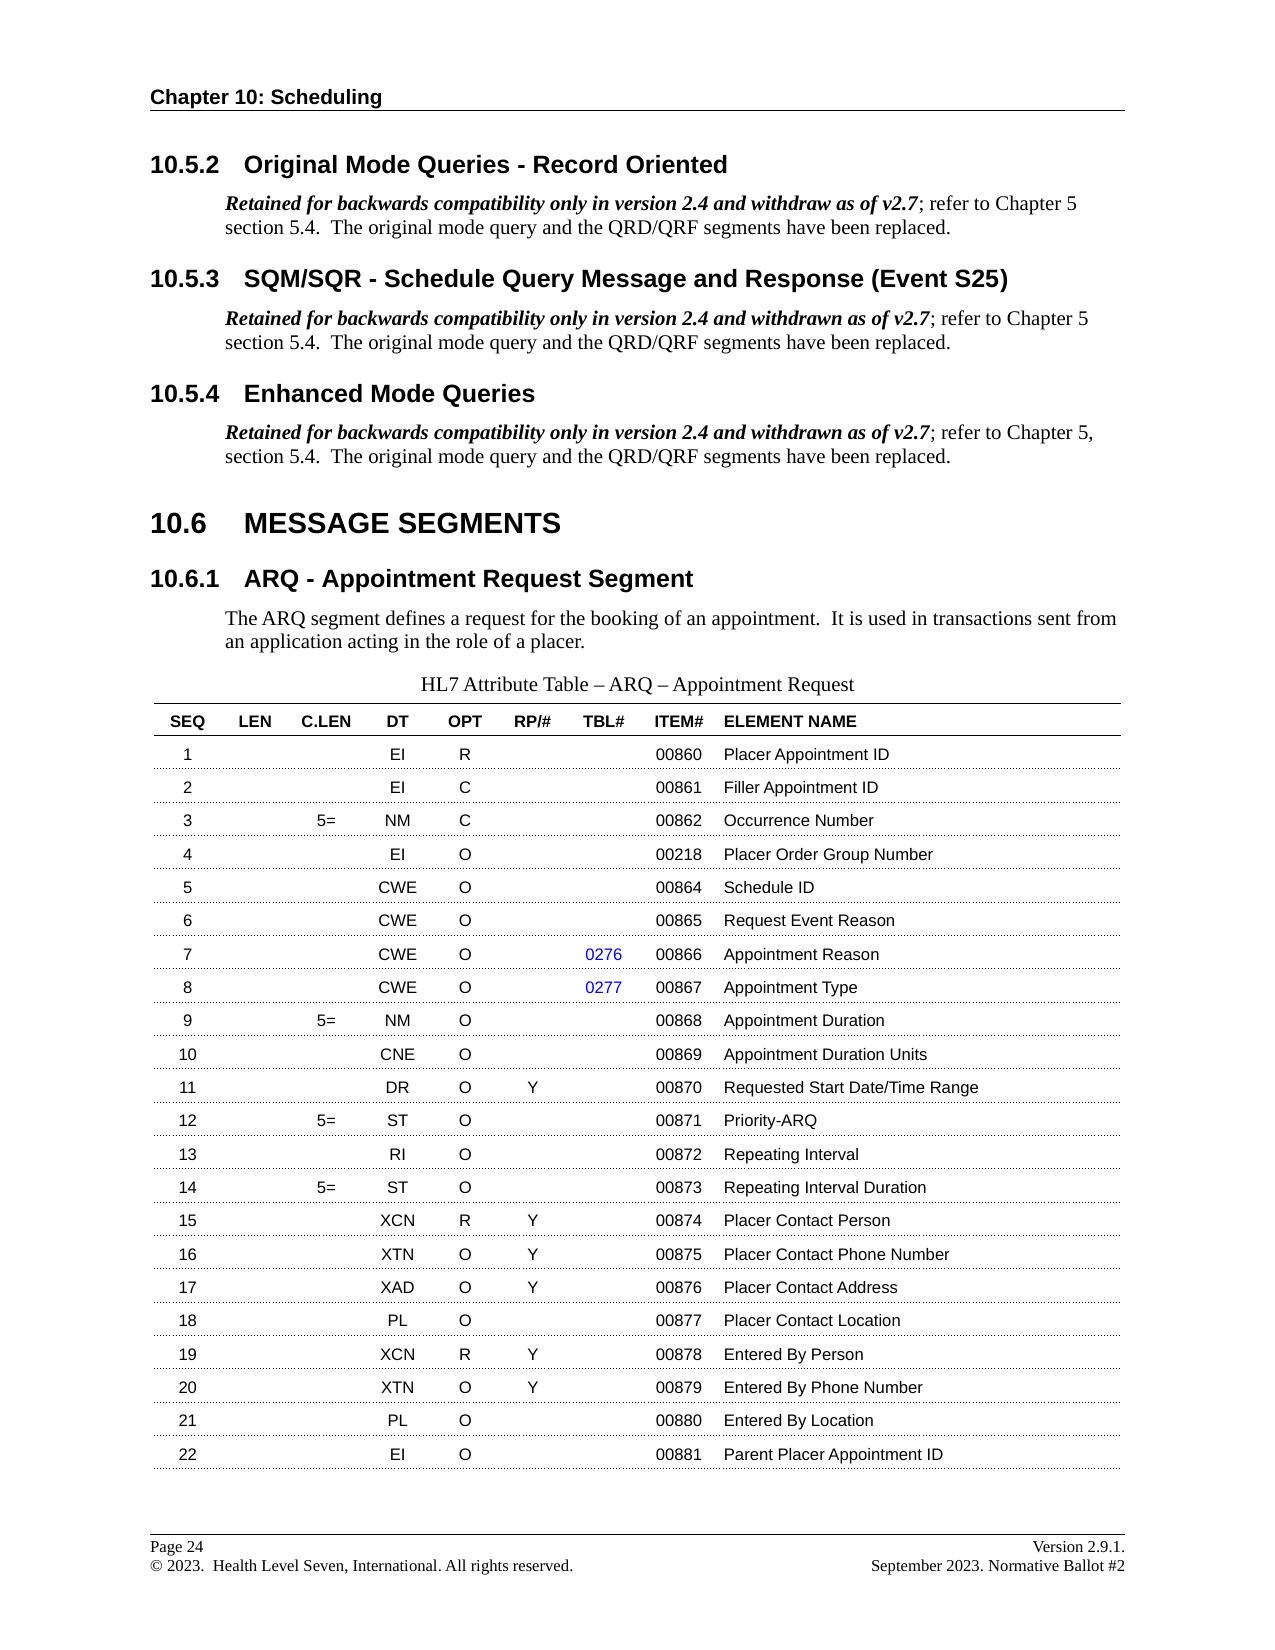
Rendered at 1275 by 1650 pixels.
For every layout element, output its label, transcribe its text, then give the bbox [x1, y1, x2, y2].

table_cell [499, 802, 566, 835]
table_cell 0277 [566, 968, 641, 1002]
table_cell NM [364, 802, 431, 835]
table_cell [221, 1035, 289, 1068]
table_cell 00878 [641, 1335, 716, 1368]
table_cell [221, 968, 289, 1002]
table_cell [221, 1402, 289, 1435]
table_cell 7 [154, 935, 221, 968]
table_cell [221, 835, 289, 868]
table_cell RI [364, 1135, 431, 1168]
table_header RP/# [499, 704, 566, 735]
table_cell Requested Start Date/Time Range [716, 1068, 1121, 1102]
table_header ITEM# [641, 704, 716, 735]
table_cell Appointment Type [716, 968, 1121, 1002]
table_cell EI [364, 1435, 431, 1468]
table_cell O [431, 1102, 499, 1135]
table_cell 16 [154, 1235, 221, 1268]
table_cell [221, 868, 289, 902]
table_cell 15 [154, 1202, 221, 1235]
table_cell 00864 [641, 868, 716, 902]
table_cell XAD [364, 1268, 431, 1302]
subtitle 10.5.2 Original Mode Queries - Record Oriented [150, 150, 1125, 179]
table_cell Filler Appointment ID [716, 768, 1121, 802]
table_cell [289, 1368, 364, 1402]
table_cell EI [364, 835, 431, 868]
table_cell XTN [364, 1368, 431, 1402]
table_cell Y [499, 1335, 566, 1368]
table_cell R [431, 1202, 499, 1235]
table_cell [566, 1235, 641, 1268]
table_cell [289, 1068, 364, 1102]
table_cell [499, 1168, 566, 1202]
table_cell O [431, 835, 499, 868]
table_header TBL# [566, 704, 641, 735]
table_cell [289, 835, 364, 868]
table_cell [289, 935, 364, 968]
table_cell [566, 1002, 641, 1035]
table_cell O [431, 1435, 499, 1468]
table_cell 18 [154, 1302, 221, 1335]
table_cell [566, 736, 641, 768]
table_cell Placer Appointment ID [716, 736, 1121, 768]
table_cell 11 [154, 1068, 221, 1102]
table_cell 8 [154, 968, 221, 1002]
table_cell Placer Order Group Number [716, 835, 1121, 868]
table_cell Y [499, 1268, 566, 1302]
table_cell [289, 968, 364, 1002]
table_cell [566, 902, 641, 935]
table_cell [499, 968, 566, 1002]
table_cell [289, 1335, 364, 1368]
table_cell 00877 [641, 1302, 716, 1335]
table_cell O [431, 1135, 499, 1168]
table_cell [566, 1335, 641, 1368]
table_cell Schedule ID [716, 868, 1121, 902]
table_cell Appointment Duration Units [716, 1035, 1121, 1068]
table_cell 14 [154, 1168, 221, 1202]
table_cell 00860 [641, 736, 716, 768]
table_cell O [431, 1402, 499, 1435]
table_cell NM [364, 1002, 431, 1035]
table_cell 00866 [641, 935, 716, 968]
table_cell Y [499, 1202, 566, 1235]
table_header OPT [431, 704, 499, 735]
table_cell [499, 835, 566, 868]
table_cell Entered By Person [716, 1335, 1121, 1368]
table_cell [499, 868, 566, 902]
table_cell 00865 [641, 902, 716, 935]
table_cell 19 [154, 1335, 221, 1368]
table_cell [289, 736, 364, 768]
subtitle 10.5.3 SQM/SQR - Schedule Query Message and Response (Event S25) [150, 264, 1125, 293]
table_cell [221, 1102, 289, 1135]
table_cell [566, 1368, 641, 1402]
table_cell 00869 [641, 1035, 716, 1068]
table_cell Priority-ARQ [716, 1102, 1121, 1135]
table_cell Entered By Location [716, 1402, 1121, 1435]
table_cell XTN [364, 1235, 431, 1268]
table_cell Occurrence Number [716, 802, 1121, 835]
table_cell [566, 1268, 641, 1302]
table_cell [499, 1135, 566, 1168]
table_cell O [431, 1002, 499, 1035]
table_cell CNE [364, 1035, 431, 1068]
table_cell Entered By Phone Number [716, 1368, 1121, 1402]
table_cell O [431, 868, 499, 902]
table_cell [499, 1302, 566, 1335]
subtitle 10.5.4 Enhanced Mode Queries [150, 379, 1125, 407]
table_cell [221, 1368, 289, 1402]
table_cell [499, 935, 566, 968]
table_cell O [431, 1168, 499, 1202]
table_header ELEMENT NAME [716, 704, 1121, 735]
table_cell C [431, 768, 499, 802]
table_cell [221, 1135, 289, 1168]
table_cell [221, 935, 289, 968]
table_cell Y [499, 1368, 566, 1402]
table_cell 00873 [641, 1168, 716, 1202]
table_cell [221, 1068, 289, 1102]
table_cell 00867 [641, 968, 716, 1002]
table_cell 4 [154, 835, 221, 868]
table_cell 00872 [641, 1135, 716, 1168]
table_cell [289, 1135, 364, 1168]
table_cell [289, 1035, 364, 1068]
table_cell Request Event Reason [716, 902, 1121, 935]
table_cell 00871 [641, 1102, 716, 1135]
table_cell 20 [154, 1368, 221, 1402]
table_cell R [431, 1335, 499, 1368]
table_cell 1 [154, 736, 221, 768]
table_header C.LEN [289, 704, 364, 735]
table_cell [499, 768, 566, 802]
table_cell [566, 1202, 641, 1235]
table_cell O [431, 1035, 499, 1068]
table_cell 22 [154, 1435, 221, 1468]
subtitle 10.6.1 ARQ - Appointment Request Segment [150, 564, 1125, 593]
table_cell 00874 [641, 1202, 716, 1235]
table_cell 5= [289, 1168, 364, 1202]
table_cell [499, 1102, 566, 1135]
table_cell [289, 1235, 364, 1268]
table_cell 00881 [641, 1435, 716, 1468]
table_cell [289, 768, 364, 802]
table_cell 6 [154, 902, 221, 935]
table_cell [221, 1268, 289, 1302]
table_cell 17 [154, 1268, 221, 1302]
table_cell ST [364, 1102, 431, 1135]
table_cell 00879 [641, 1368, 716, 1402]
table_cell CWE [364, 935, 431, 968]
table_cell [566, 1168, 641, 1202]
table_cell O [431, 1235, 499, 1268]
table_cell [289, 1435, 364, 1468]
table_cell XCN [364, 1202, 431, 1235]
table_cell PL [364, 1302, 431, 1335]
table_cell Parent Placer Appointment ID [716, 1435, 1121, 1468]
table_cell CWE [364, 968, 431, 1002]
table_cell [221, 1335, 289, 1368]
table_cell [221, 902, 289, 935]
table_cell [499, 1435, 566, 1468]
table_cell Placer Contact Phone Number [716, 1235, 1121, 1268]
table_cell 21 [154, 1402, 221, 1435]
table_cell [221, 1168, 289, 1202]
table_cell 00218 [641, 835, 716, 868]
table_cell 0276 [566, 935, 641, 968]
table_cell ST [364, 1168, 431, 1202]
table_cell Placer Contact Person [716, 1202, 1121, 1235]
table_cell R [431, 736, 499, 768]
table_cell [566, 835, 641, 868]
table_cell [221, 1202, 289, 1235]
table_cell O [431, 1302, 499, 1335]
table_cell [566, 768, 641, 802]
table_cell [566, 1035, 641, 1068]
text HL7 Attribute Table – ARQ – Appointment Request [150, 672, 1125, 696]
table_cell CWE [364, 868, 431, 902]
table_cell 5 [154, 868, 221, 902]
table_cell [221, 802, 289, 835]
table_cell O [431, 1268, 499, 1302]
table_cell 00875 [641, 1235, 716, 1268]
table_cell 12 [154, 1102, 221, 1135]
table_cell [566, 1068, 641, 1102]
table_cell [221, 736, 289, 768]
table_cell 5= [289, 802, 364, 835]
table_cell 5= [289, 1002, 364, 1035]
table_cell Y [499, 1235, 566, 1268]
table_cell XCN [364, 1335, 431, 1368]
table_cell [566, 1402, 641, 1435]
table_cell 2 [154, 768, 221, 802]
table_cell [499, 1402, 566, 1435]
table_cell 10 [154, 1035, 221, 1068]
table_cell [289, 1302, 364, 1335]
table_cell [221, 1435, 289, 1468]
table_cell [221, 768, 289, 802]
table_cell 9 [154, 1002, 221, 1035]
table_cell EI [364, 736, 431, 768]
table_cell Placer Contact Address [716, 1268, 1121, 1302]
table_cell 00868 [641, 1002, 716, 1035]
table_cell [499, 736, 566, 768]
table_cell Appointment Reason [716, 935, 1121, 968]
table_cell [566, 1302, 641, 1335]
table_cell [499, 1002, 566, 1035]
text Retained for backwards compatibility only in version 2.4 and withdraw as of v2.7; refer to Chapter 5 section 5.4. The original mode query and the QRD/QRF segments have been replaced. [225, 191, 1125, 239]
table_cell [221, 1002, 289, 1035]
table_cell O [431, 902, 499, 935]
table_cell Placer Contact Location [716, 1302, 1121, 1335]
table_cell [221, 1302, 289, 1335]
table_cell CWE [364, 902, 431, 935]
text The ARQ segment defines a request for the booking of an appointment. It is used in transactions sent from an application acting in the role of a placer. [225, 605, 1125, 653]
table_cell [566, 868, 641, 902]
table_cell DR [364, 1068, 431, 1102]
table_cell Repeating Interval [716, 1135, 1121, 1168]
table_header DT [364, 704, 431, 735]
table_cell 3 [154, 802, 221, 835]
text Retained for backwards compatibility only in version 2.4 and withdrawn as of v2.7; refer to Chapter 5 section 5.4. The original mode query and the QRD/QRF segments have been replaced. [225, 306, 1125, 354]
table_header SEQ [154, 704, 221, 735]
table_cell [566, 1102, 641, 1135]
table_cell [221, 1235, 289, 1268]
table_cell [289, 1268, 364, 1302]
table_cell EI [364, 768, 431, 802]
table_cell 13 [154, 1135, 221, 1168]
table_cell 00862 [641, 802, 716, 835]
table_cell 00876 [641, 1268, 716, 1302]
table_cell [289, 868, 364, 902]
table_cell [499, 902, 566, 935]
table_cell O [431, 1368, 499, 1402]
table_cell Y [499, 1068, 566, 1102]
subtitle 10.6 MESSAGE SEGMENTS [150, 506, 1125, 539]
table_cell 00880 [641, 1402, 716, 1435]
table_cell O [431, 935, 499, 968]
table_cell [289, 902, 364, 935]
table_cell O [431, 968, 499, 1002]
table_cell Repeating Interval Duration [716, 1168, 1121, 1202]
table_cell [566, 802, 641, 835]
table_cell [499, 1035, 566, 1068]
table_cell [566, 1135, 641, 1168]
table_cell 00870 [641, 1068, 716, 1102]
table_cell 00861 [641, 768, 716, 802]
table_cell Appointment Duration [716, 1002, 1121, 1035]
table_cell PL [364, 1402, 431, 1435]
table_cell [289, 1202, 364, 1235]
table_cell [289, 1402, 364, 1435]
table_header LEN [221, 704, 289, 735]
table_cell O [431, 1068, 499, 1102]
table_cell 5= [289, 1102, 364, 1135]
table_cell C [431, 802, 499, 835]
table_cell [566, 1435, 641, 1468]
